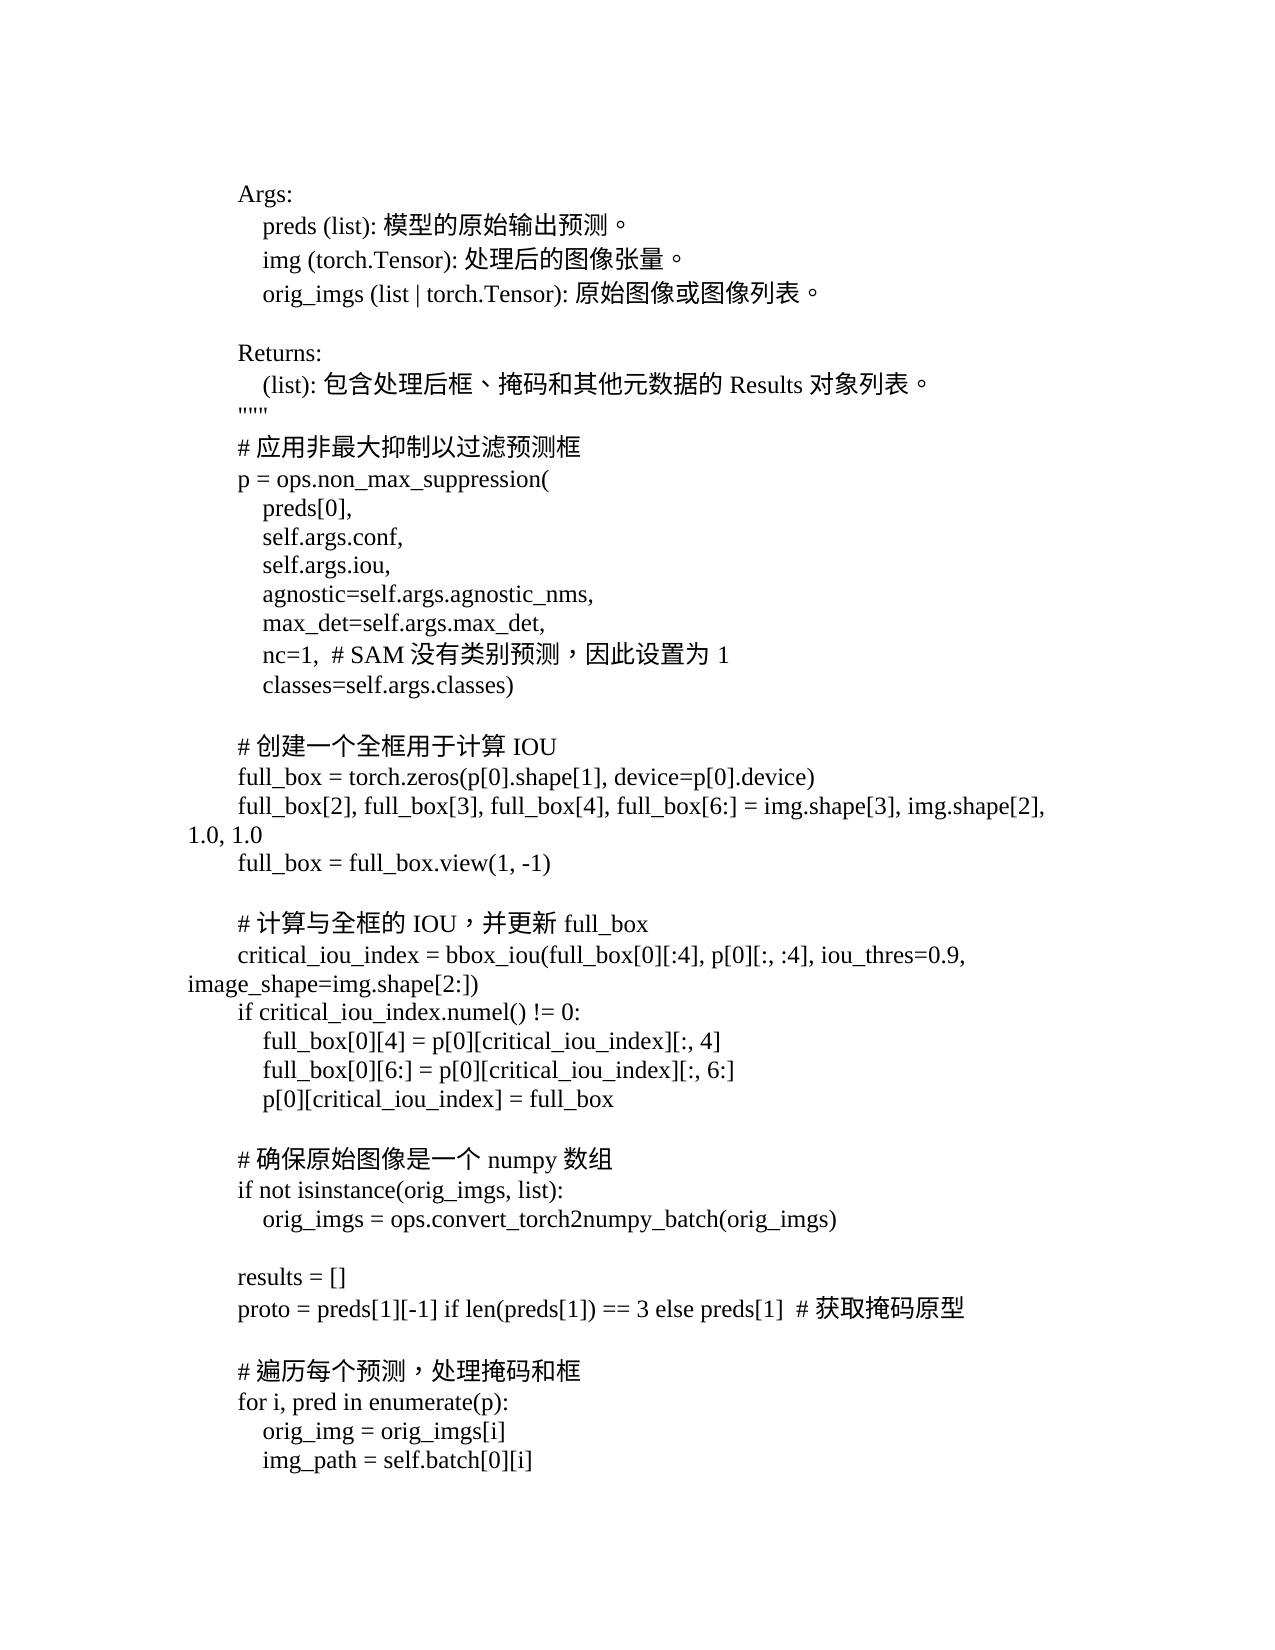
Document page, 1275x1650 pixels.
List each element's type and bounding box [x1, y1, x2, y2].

text [187, 150, 1087, 1473]
